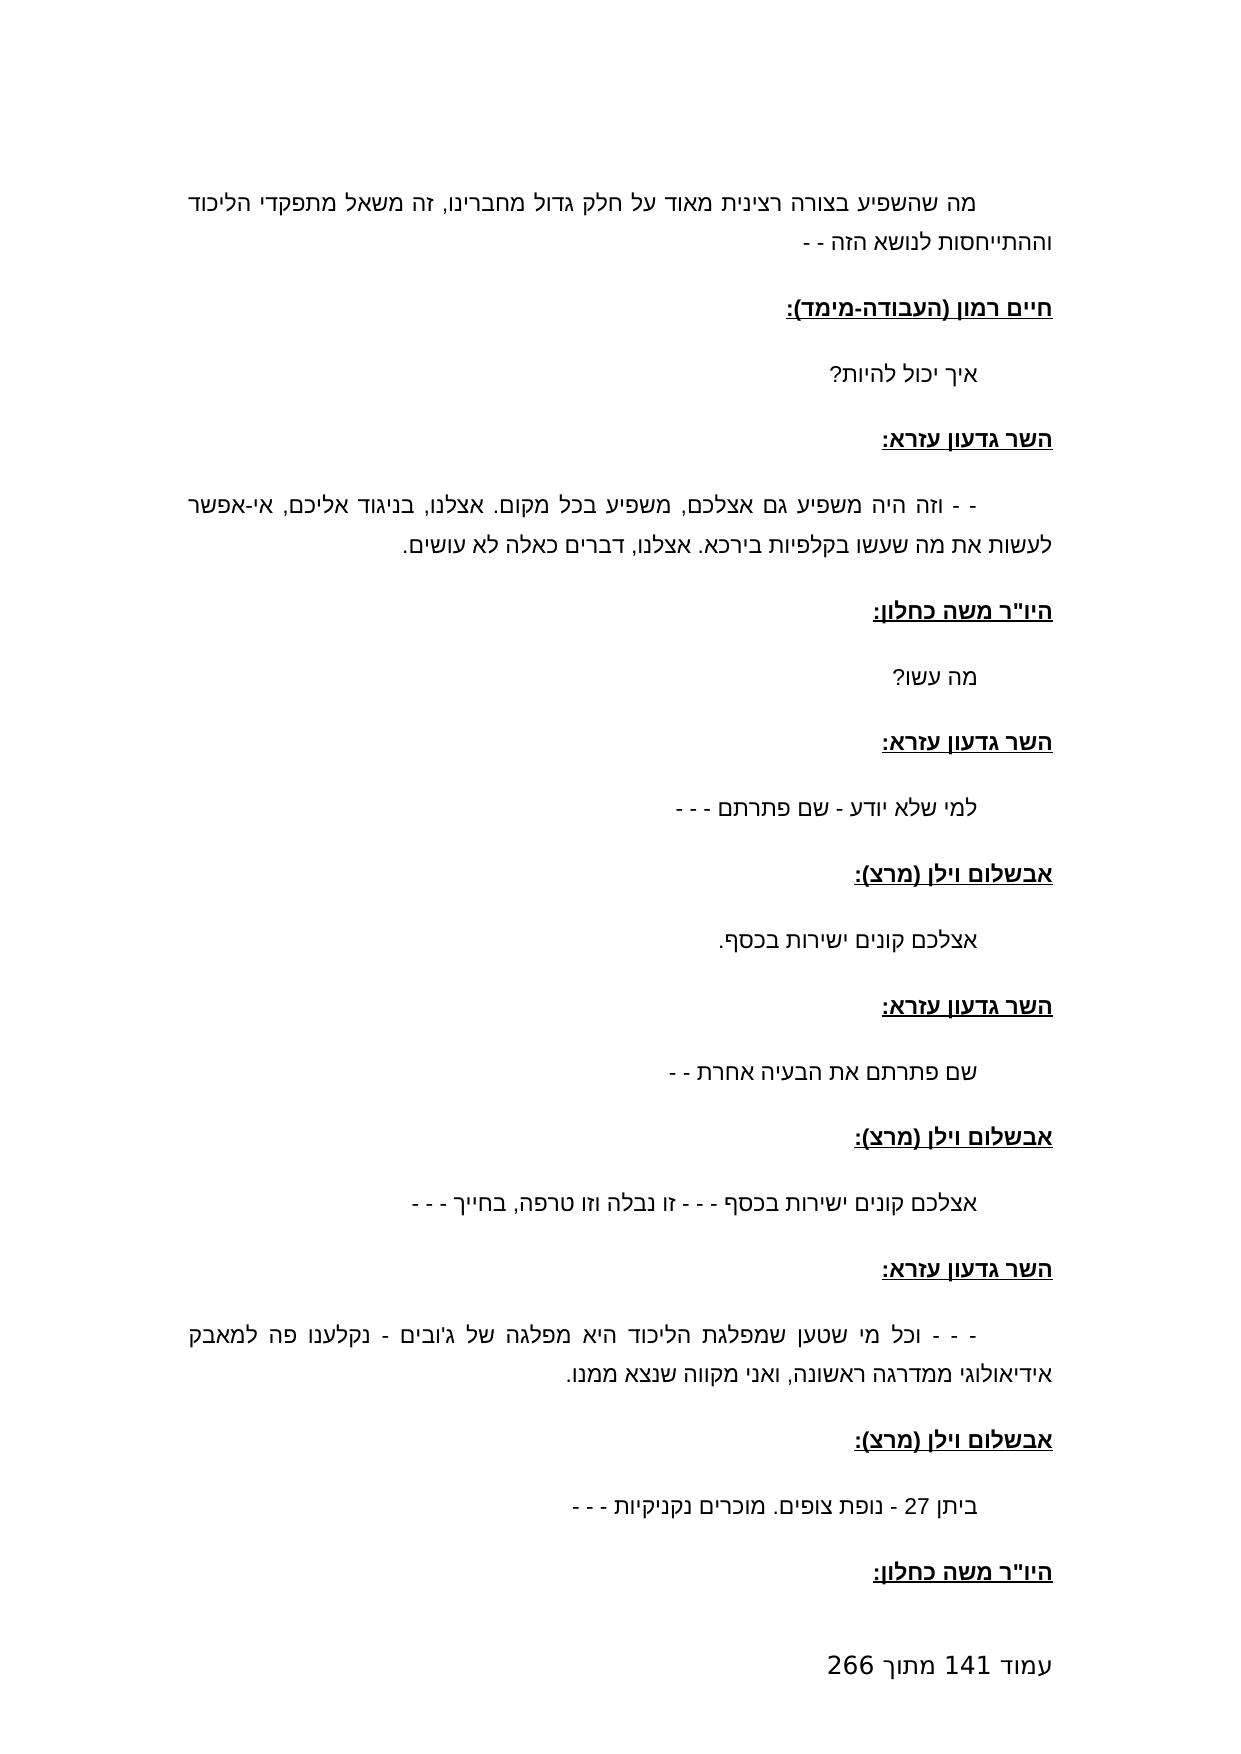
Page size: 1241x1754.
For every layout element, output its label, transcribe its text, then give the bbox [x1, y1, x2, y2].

text מה עשו? [187, 663, 1053, 690]
text אבשלום וילן (מרצ): [187, 1098, 1053, 1151]
text היו"ר משה כחלון: [187, 1532, 1053, 1585]
text השר גדעון עזרא: [187, 966, 1053, 1019]
text אבשלום וילן (מרצ): [187, 834, 1053, 887]
text אצלכם קונים ישירות בכסף. [187, 927, 1053, 953]
text איך יכול להיות? [187, 361, 1053, 387]
text מה שהשפיע בצורה רצינית מאוד על חלק גדול מחברינו, זה משאל מתפקדי הליכוד וההתייחסות לנושא הזה - - [187, 189, 1053, 255]
text השר גדעון עזרא: [187, 400, 1053, 453]
text - - וזה היה משפיע גם אצלכם, משפיע בכל מקום. אצלנו, בניגוד אליכם, אי-אפשר לעשות את מה שעשו בקלפיות בירכא. אצלנו, דברים כאלה לא עושים. [187, 492, 1053, 558]
text למי שלא יודע - שם פתרתם - - - [187, 795, 1053, 821]
text - - - וכל מי שטען שמפלגת הליכוד היא מפלגה של ג'ובים - נקלענו פה למאבק אידיאולוגי ממדרגה ראשונה, ואני מקווה שנצא ממנו. [187, 1322, 1053, 1388]
text השר גדעון עזרא: [187, 1229, 1053, 1282]
text אצלכם קונים ישירות בכסף - - - זו נבלה וזו טרפה, בחייך - - - [187, 1190, 1053, 1216]
text אבשלום וילן (מרצ): [187, 1401, 1053, 1453]
text ביתן 27 - נופת צופים. מוכרים נקניקיות - - - [187, 1493, 1053, 1519]
text חיים רמון (העבודה-מימד): [187, 268, 1053, 321]
text היו"ר משה כחלון: [187, 571, 1053, 624]
text שם פתרתם את הבעיה אחרת - - [187, 1058, 1053, 1085]
text השר גדעון עזרא: [187, 703, 1053, 756]
